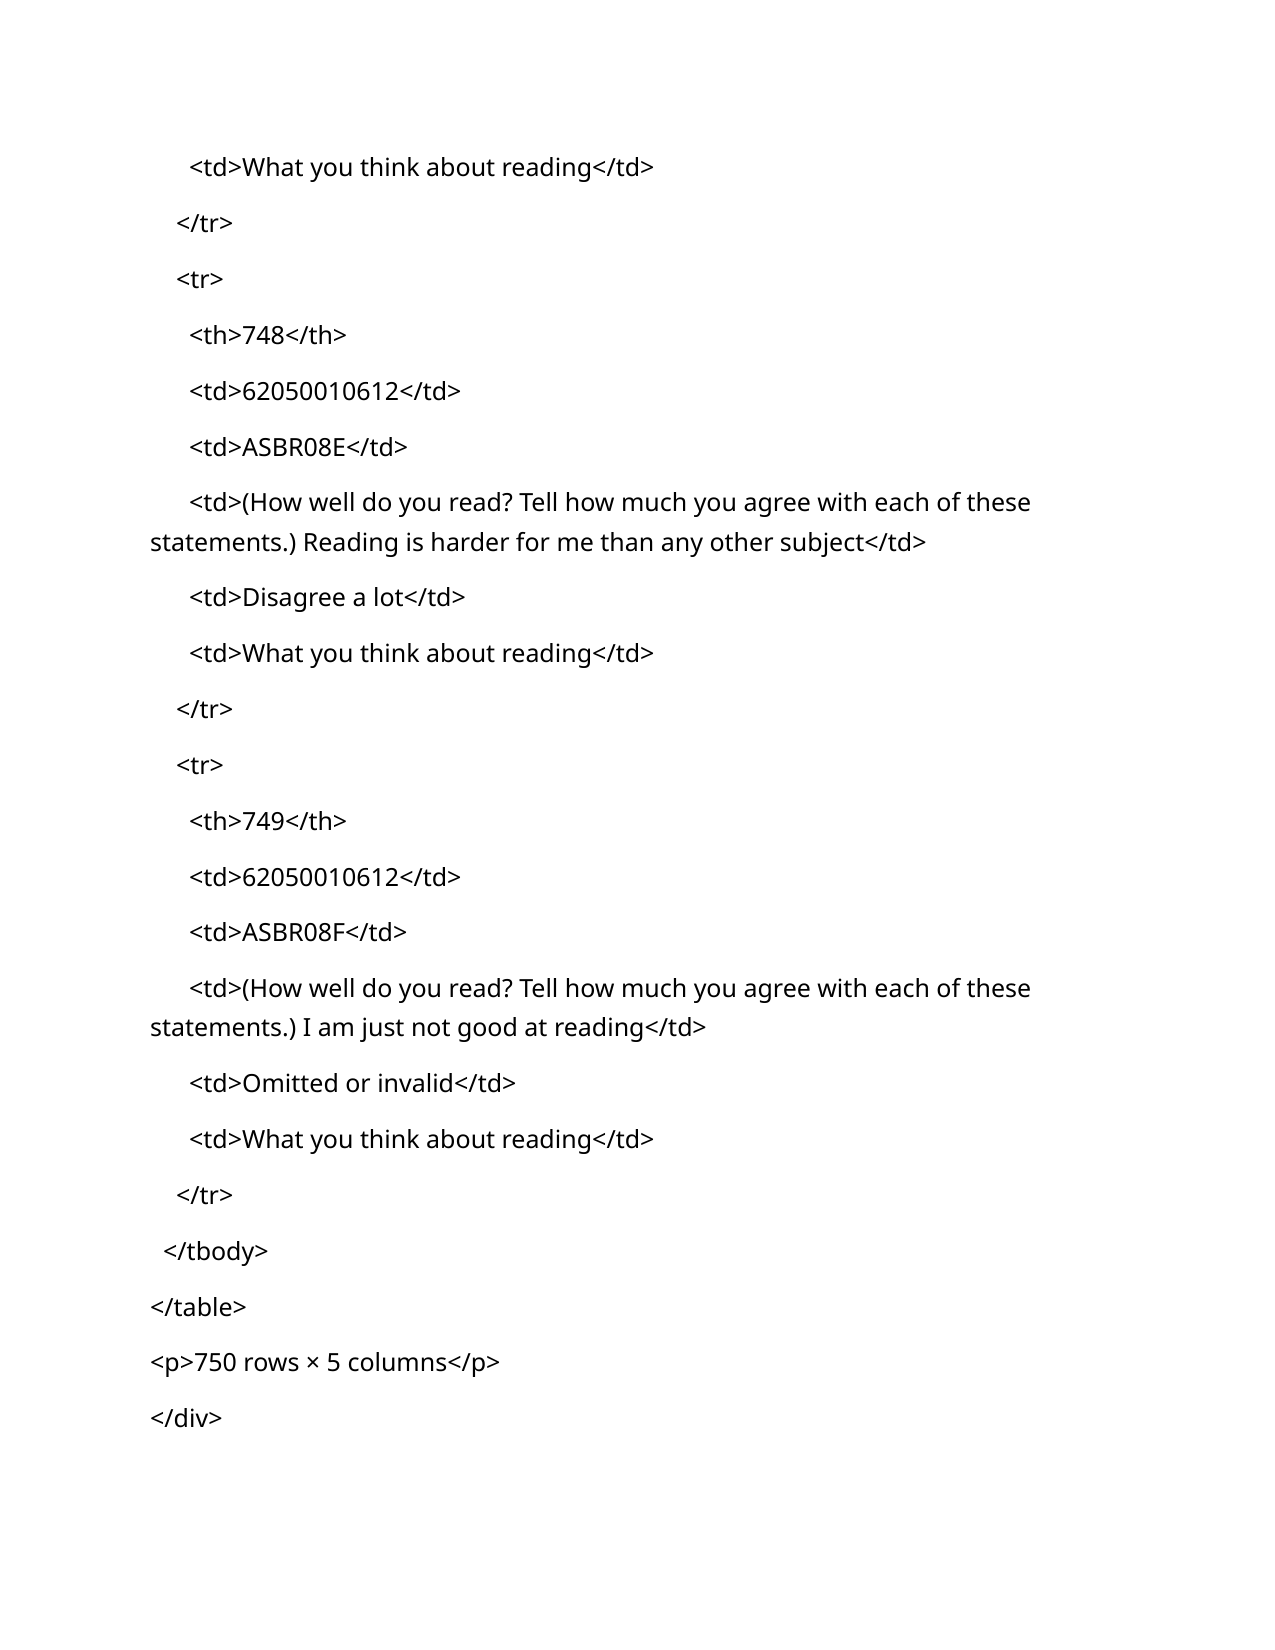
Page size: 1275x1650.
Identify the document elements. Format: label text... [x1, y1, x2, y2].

text <td>Disagree a lot</td> [150, 580, 1125, 614]
text <th>748</th> [150, 317, 1125, 352]
text <td>(How well do you read? Tell how much you agree with each of these statements.) Reading is harder for me than any other subject</td> [150, 485, 1125, 558]
text <td>ASBR08F</td> [150, 915, 1125, 949]
text <td>62050010612</td> [150, 859, 1125, 893]
text </tbody> [150, 1233, 1125, 1267]
text <td>What you think about reading</td> [150, 150, 1125, 184]
text <td>(How well do you read? Tell how much you agree with each of these statements.) I am just not good at reading</td> [150, 971, 1125, 1044]
text <td>What you think about reading</td> [150, 636, 1125, 670]
text <td>ASBR08E</td> [150, 429, 1125, 463]
text <td>62050010612</td> [150, 373, 1125, 407]
text <p>750 rows × 5 columns</p> [150, 1345, 1125, 1379]
text <td>Omitted or invalid</td> [150, 1066, 1125, 1100]
text <tr> [150, 262, 1125, 296]
text </tr> [150, 206, 1125, 240]
text <th>749</th> [150, 803, 1125, 837]
text </div> [150, 1401, 1125, 1435]
text <tr> [150, 747, 1125, 782]
text </tr> [150, 692, 1125, 726]
text </tr> [150, 1177, 1125, 1212]
text <td>What you think about reading</td> [150, 1122, 1125, 1156]
text </table> [150, 1289, 1125, 1323]
